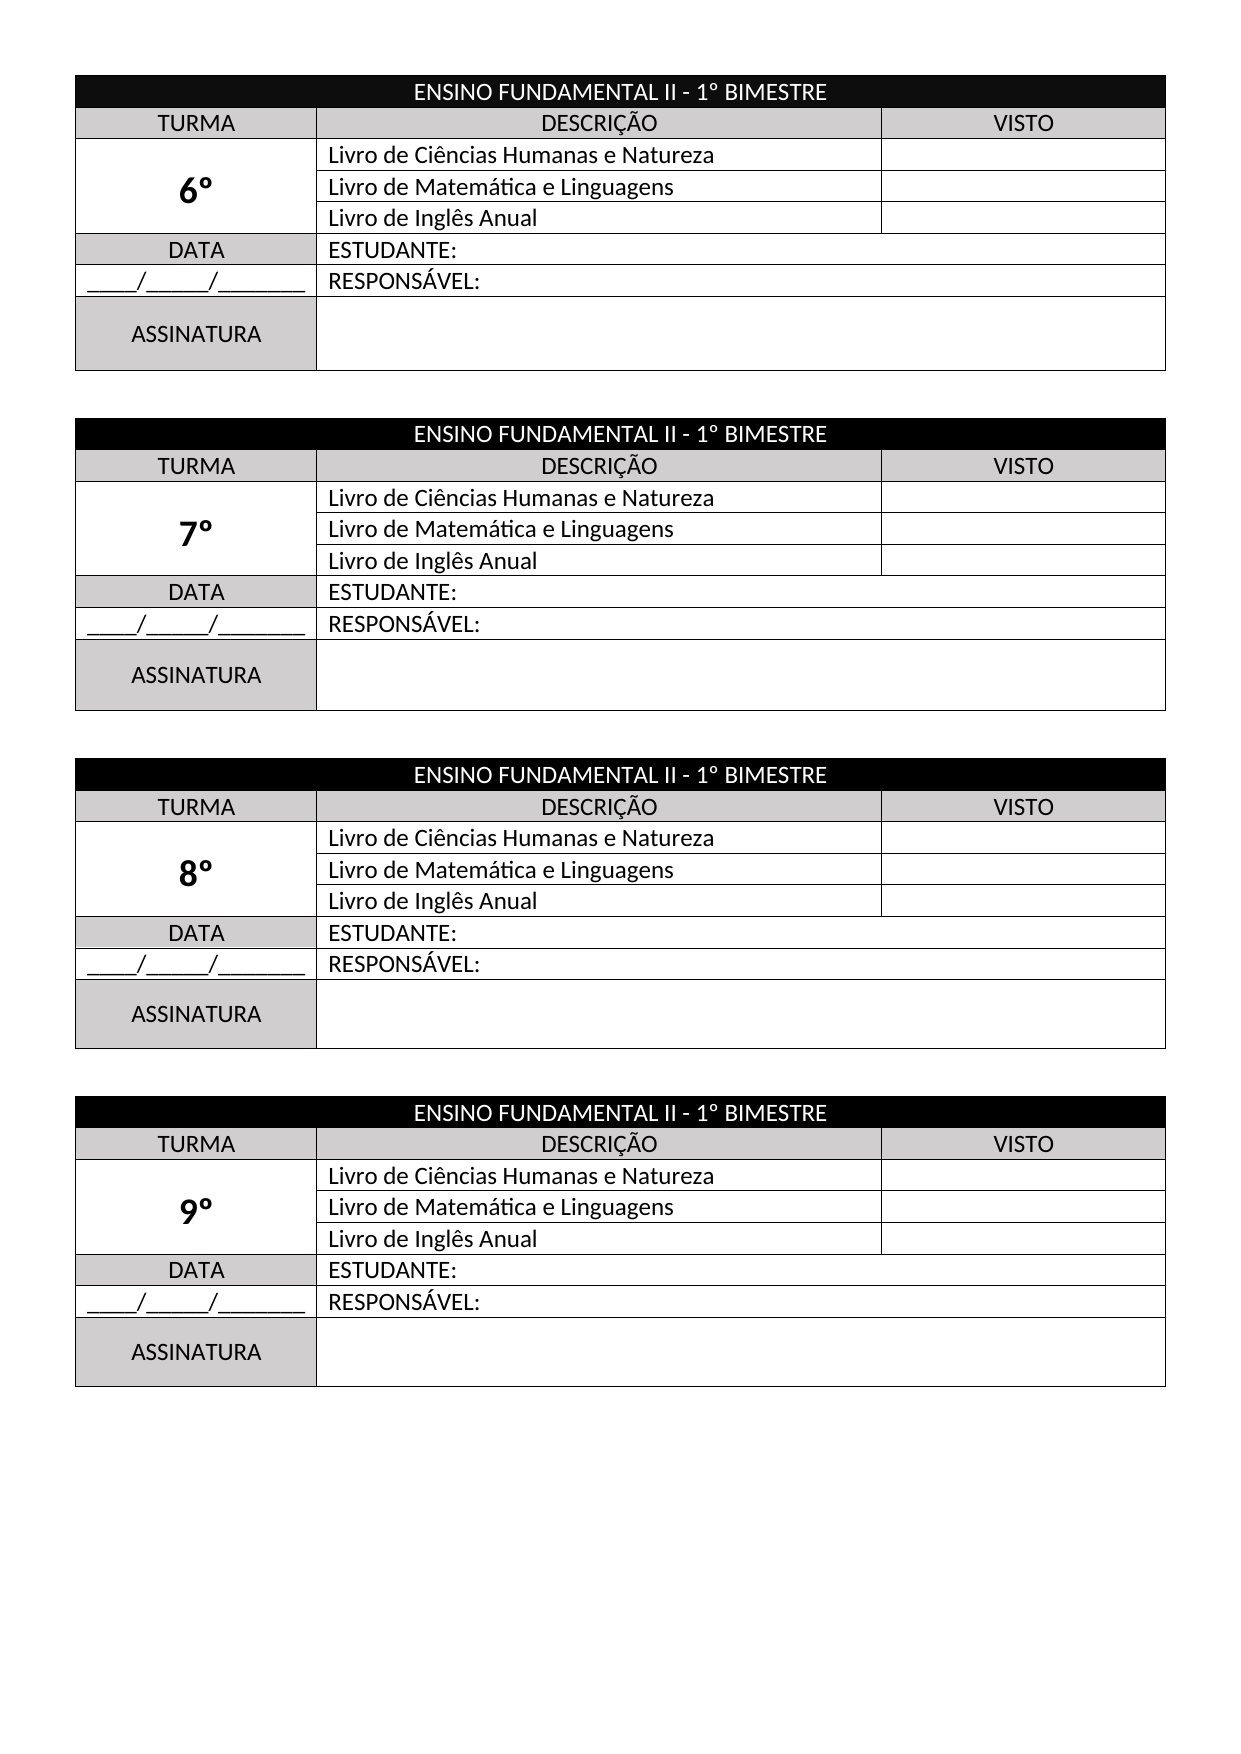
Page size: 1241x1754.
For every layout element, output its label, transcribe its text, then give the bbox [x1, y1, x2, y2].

table_cell [882, 139, 1165, 170]
table_cell [882, 822, 1165, 853]
table_cell Livro de Ciências Humanas e Natureza [317, 1160, 881, 1190]
table_cell Livro de Matemática e Linguagens [317, 171, 881, 201]
table_cell [882, 513, 1165, 544]
table_cell TURMA [76, 450, 316, 481]
table_cell ESTUDANTE: [317, 576, 1165, 607]
table_cell ASSINATURA [76, 980, 316, 1048]
table_cell [882, 854, 1165, 884]
table_cell 8º [76, 822, 316, 916]
table_cell DESCRIÇÃO [317, 1128, 881, 1159]
table_cell [882, 171, 1165, 201]
table_cell DATA [76, 1255, 316, 1285]
table_cell [882, 1191, 1165, 1222]
table_cell [317, 297, 1165, 370]
table_cell [882, 1160, 1165, 1190]
table_cell Livro de Matemática e Linguagens [317, 1191, 881, 1222]
table_header ENSINO FUNDAMENTAL II - 1º BIMESTRE [76, 1097, 1165, 1127]
table_cell DATA [76, 576, 316, 607]
table_cell [317, 640, 1165, 710]
table_cell ASSINATURA [76, 640, 316, 710]
table_cell ____/_____/_______ [76, 949, 316, 979]
table_cell Livro de Inglês Anual [317, 1223, 881, 1253]
table_cell RESPONSÁVEL: [317, 265, 1165, 296]
table_cell ESTUDANTE: [317, 917, 1165, 947]
table_cell [317, 1318, 1165, 1386]
table_cell RESPONSÁVEL: [317, 1286, 1165, 1317]
table_cell 9º [76, 1160, 316, 1253]
table_cell DESCRIÇÃO [317, 450, 881, 481]
table_header ENSINO FUNDAMENTAL II - 1º BIMESTRE [76, 759, 1165, 790]
table_cell Livro de Inglês Anual [317, 885, 881, 916]
table_cell Livro de Ciências Humanas e Natureza [317, 482, 881, 512]
table_header ENSINO FUNDAMENTAL II - 1º BIMESTRE [76, 419, 1165, 449]
table_cell ASSINATURA [76, 297, 316, 370]
table_cell TURMA [76, 1128, 316, 1159]
table_cell ASSINATURA [76, 1318, 316, 1386]
table_cell DESCRIÇÃO [317, 791, 881, 821]
table_cell Livro de Inglês Anual [317, 545, 881, 575]
table_cell [317, 980, 1165, 1048]
table_cell DATA [76, 917, 316, 947]
table_cell ESTUDANTE: [317, 234, 1165, 264]
table_cell [882, 545, 1165, 575]
table_cell VISTO [882, 450, 1165, 481]
table_cell [882, 202, 1165, 233]
table_cell 6º [76, 139, 316, 233]
table_cell DATA [76, 234, 316, 264]
table_cell [882, 482, 1165, 512]
table_cell Livro de Ciências Humanas e Natureza [317, 822, 881, 853]
table_cell [882, 885, 1165, 916]
table_cell RESPONSÁVEL: [317, 949, 1165, 979]
table_cell TURMA [76, 791, 316, 821]
table_cell VISTO [882, 108, 1165, 138]
table_cell Livro de Matemática e Linguagens [317, 854, 881, 884]
table_cell 7º [76, 482, 316, 575]
table_cell VISTO [882, 791, 1165, 821]
table_cell [882, 1223, 1165, 1253]
table_cell TURMA [76, 108, 316, 138]
table_cell Livro de Inglês Anual [317, 202, 881, 233]
table_cell ____/_____/_______ [76, 608, 316, 638]
table_cell ____/_____/_______ [76, 265, 316, 296]
table_cell ____/_____/_______ [76, 1286, 316, 1317]
table_cell ESTUDANTE: [317, 1255, 1165, 1285]
table_cell Livro de Ciências Humanas e Natureza [317, 139, 881, 170]
table_header ENSINO FUNDAMENTAL II - 1º BIMESTRE [76, 76, 1165, 107]
table_cell VISTO [882, 1128, 1165, 1159]
table_cell RESPONSÁVEL: [317, 608, 1165, 638]
table_cell Livro de Matemática e Linguagens [317, 513, 881, 544]
table_cell DESCRIÇÃO [317, 108, 881, 138]
